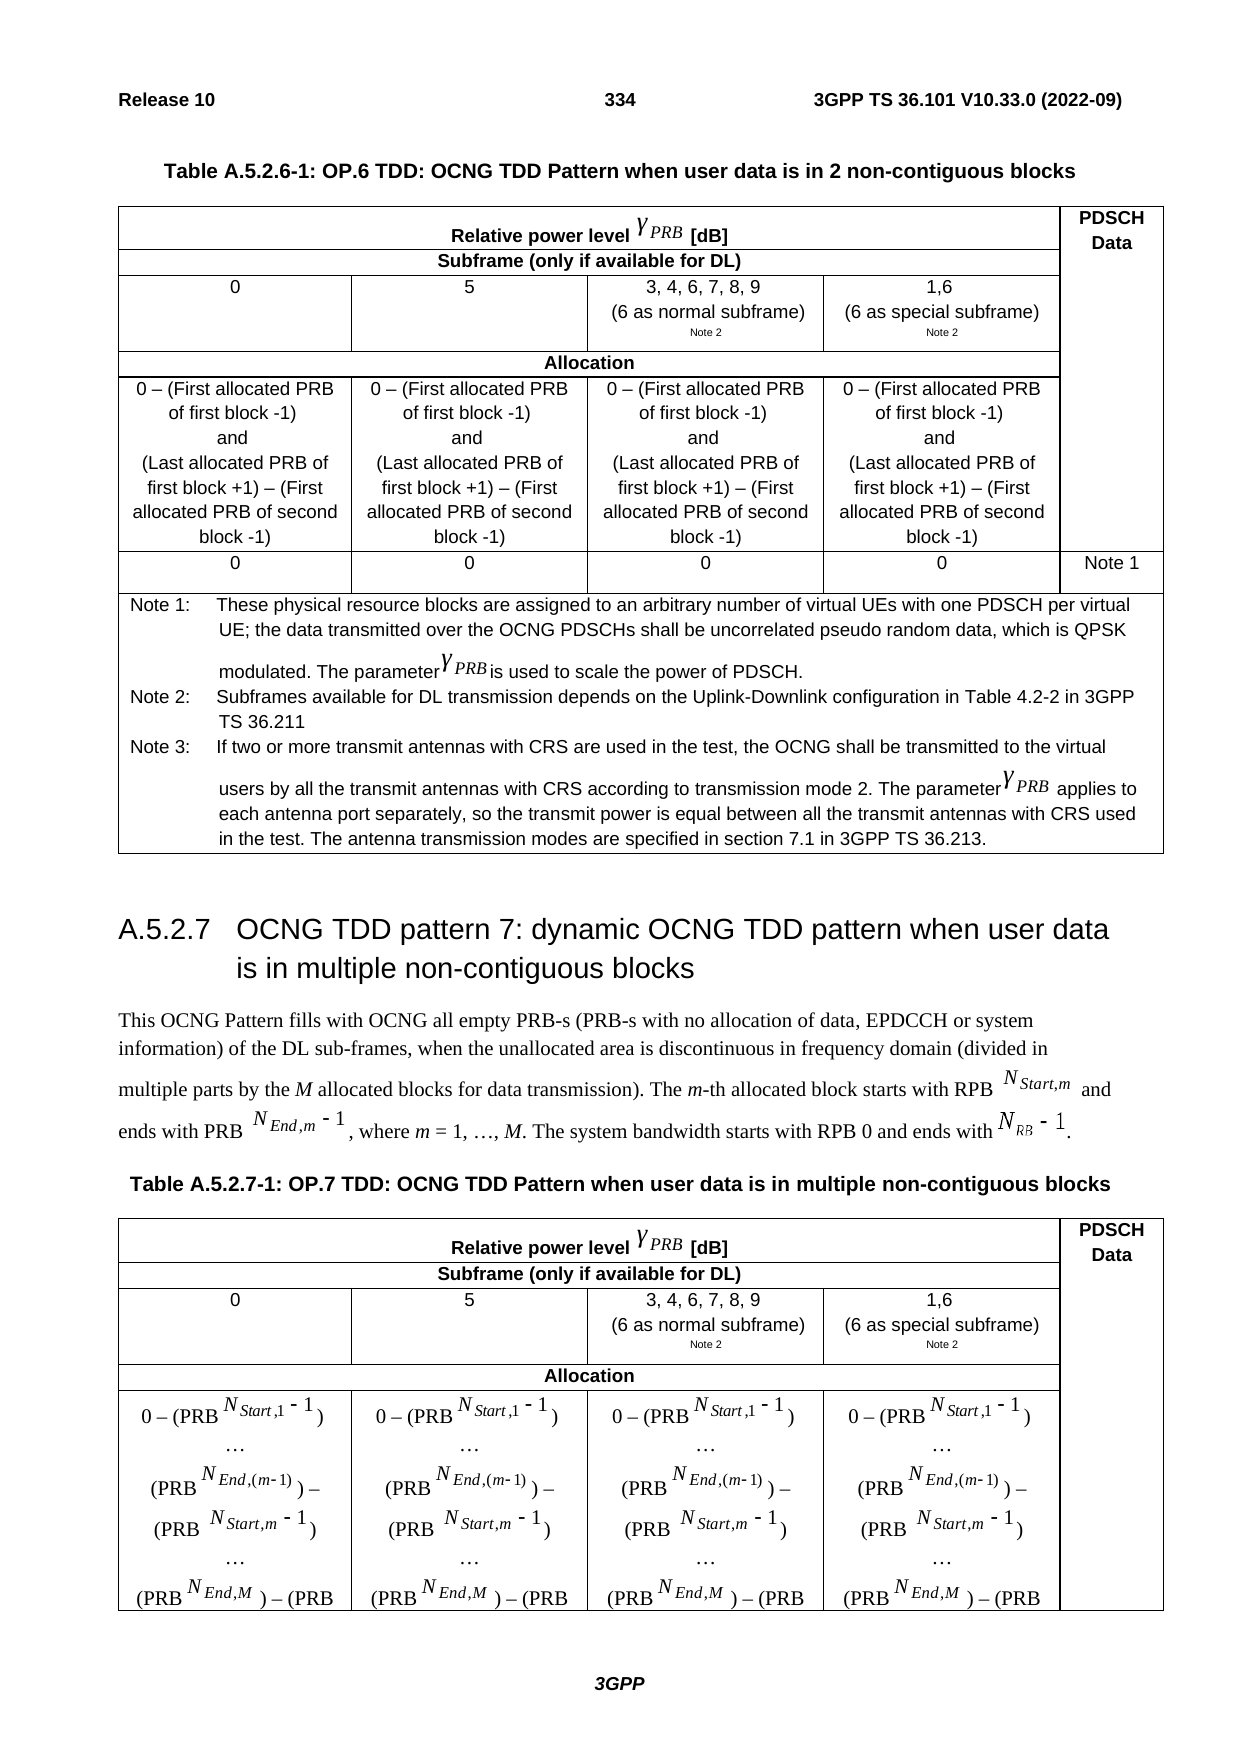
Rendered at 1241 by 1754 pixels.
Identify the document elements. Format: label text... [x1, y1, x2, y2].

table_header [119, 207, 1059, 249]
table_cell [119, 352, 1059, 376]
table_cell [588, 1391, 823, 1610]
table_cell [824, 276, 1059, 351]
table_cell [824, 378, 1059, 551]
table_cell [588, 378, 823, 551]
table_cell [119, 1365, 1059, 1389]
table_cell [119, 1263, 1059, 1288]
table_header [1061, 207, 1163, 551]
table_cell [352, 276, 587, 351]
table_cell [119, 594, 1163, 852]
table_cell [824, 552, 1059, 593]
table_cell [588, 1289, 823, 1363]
text Table A.5.2.7-1: OP.7 TDD: OCNG TDD Pattern when user data is in multiple non-contiguous blocks [118, 1171, 1122, 1195]
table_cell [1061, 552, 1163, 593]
text This OCNG Pattern fills with OCNG all empty PRB-s (PRB-s with no allocation of data, EPDCCH or system information) of the DL sub-frames, when the unallocated area is discontinuous in frequency domain (divided in multiple parts by the M allocated blocks for data transmission). The m-th allocated block starts with RPB and ends with PRB , where m = 1, …, M. The system bandwidth starts with RPB 0 and ends with. [118, 1008, 1122, 1143]
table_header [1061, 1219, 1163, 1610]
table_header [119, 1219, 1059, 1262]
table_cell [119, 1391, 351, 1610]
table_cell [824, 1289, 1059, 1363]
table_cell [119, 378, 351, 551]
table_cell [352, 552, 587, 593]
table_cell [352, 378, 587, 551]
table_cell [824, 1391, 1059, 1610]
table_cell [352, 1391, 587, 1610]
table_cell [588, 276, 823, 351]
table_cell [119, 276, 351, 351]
text A.5.2.7 OCNG TDD pattern 7: dynamic OCNG TDD pattern when user data is in multiple non-contiguous blocks [118, 912, 1122, 984]
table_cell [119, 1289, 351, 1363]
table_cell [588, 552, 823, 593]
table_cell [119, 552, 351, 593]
text Table A.5.2.6-1: OP.6 TDD: OCNG TDD Pattern when user data is in 2 non-contiguous blocks [118, 147, 1122, 183]
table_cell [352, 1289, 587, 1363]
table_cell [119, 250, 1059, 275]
